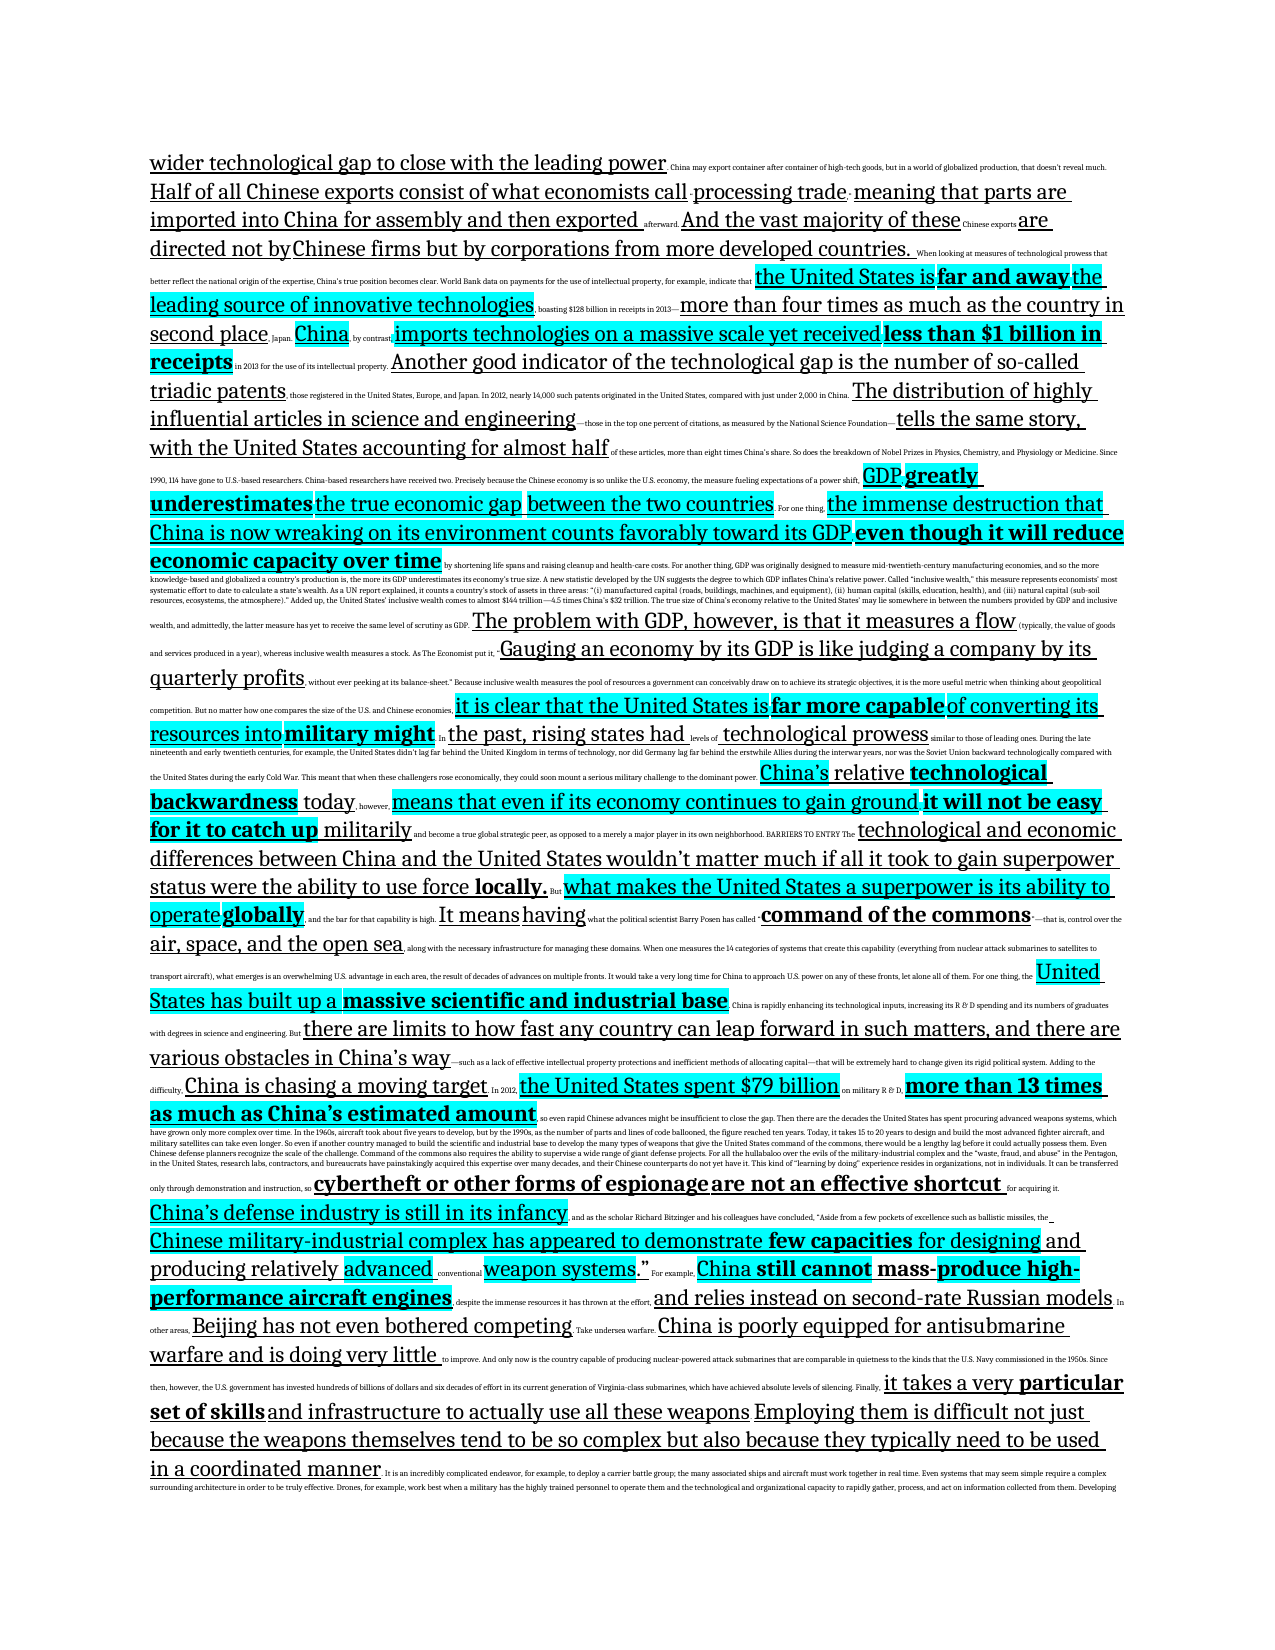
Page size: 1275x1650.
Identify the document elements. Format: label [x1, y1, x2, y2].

text [150, 150, 1125, 1492]
